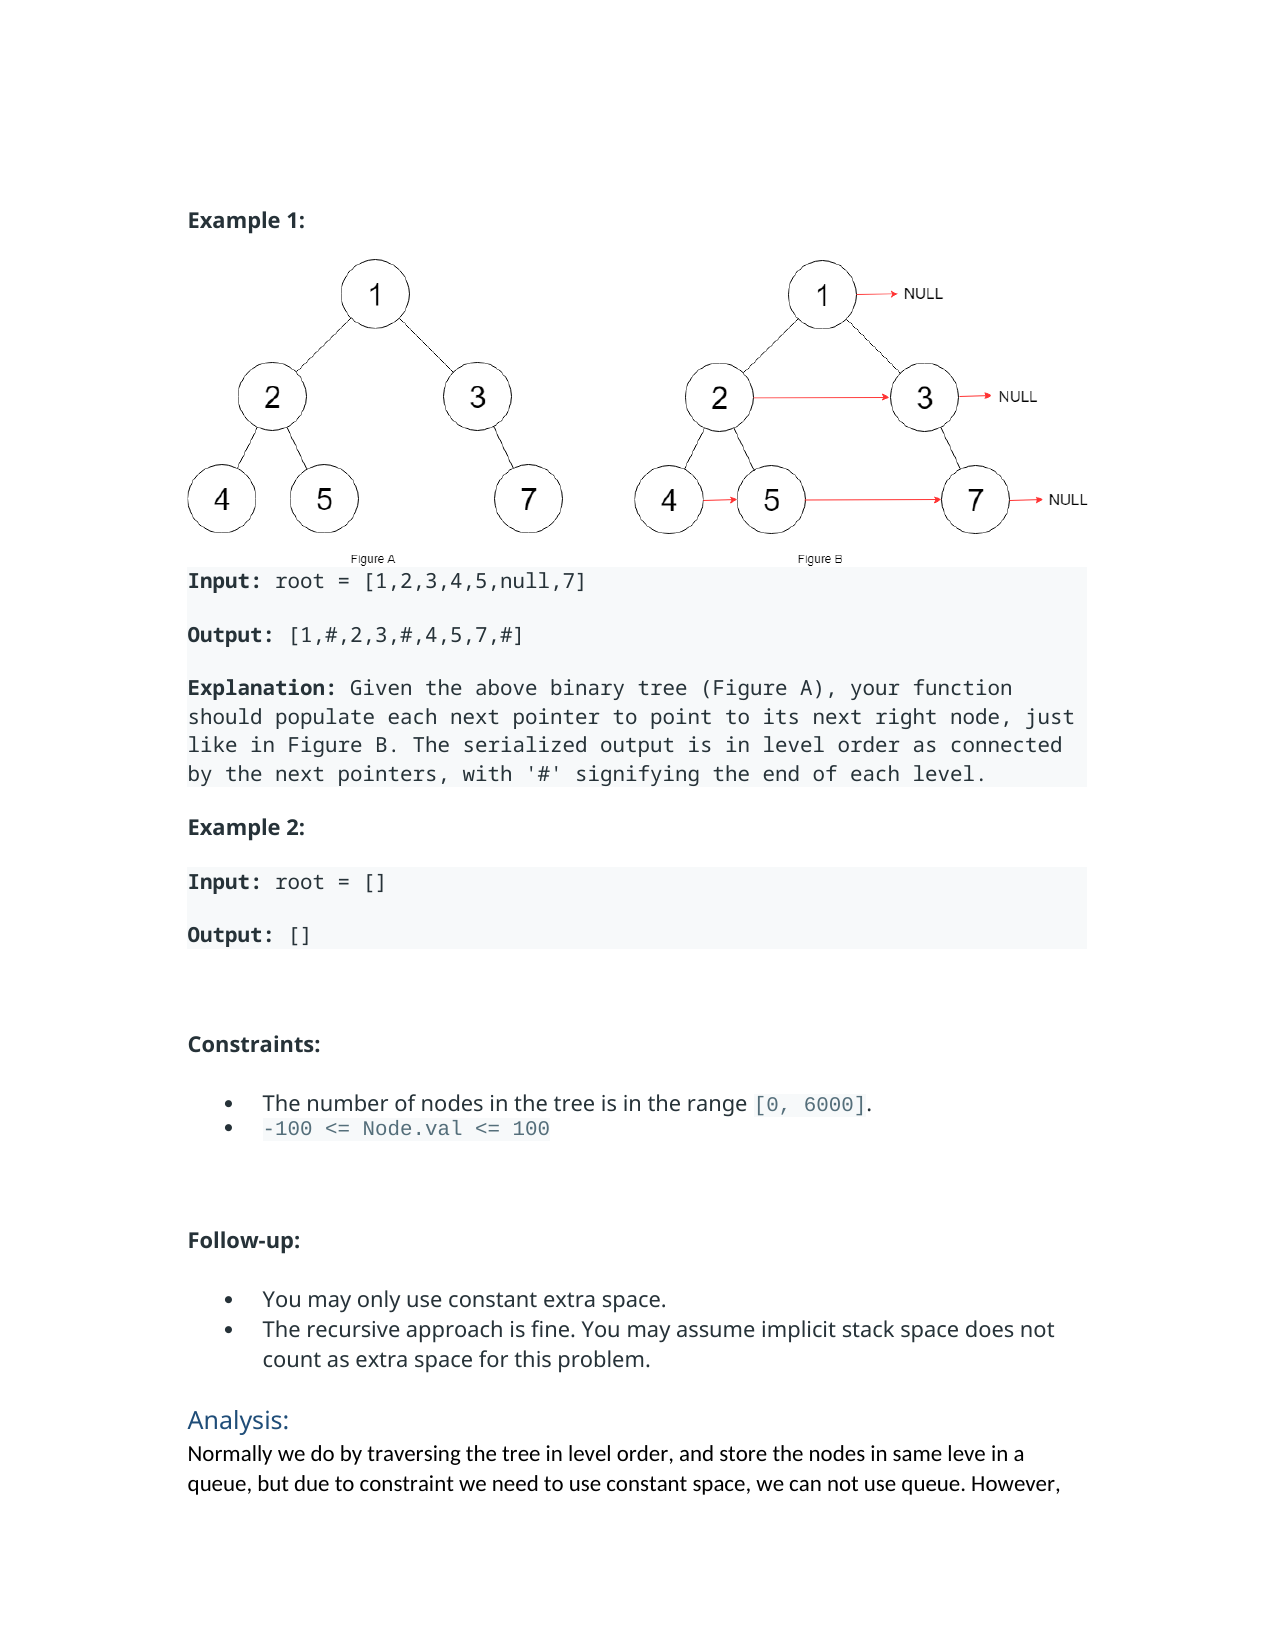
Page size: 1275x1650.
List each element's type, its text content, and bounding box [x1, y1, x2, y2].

list -100 <= Node.val <= 100 [225, 1117, 1087, 1141]
list The number of nodes in the tree is in the range [0, 6000]. [225, 1088, 1087, 1117]
text Input: root = [] [187, 867, 1087, 896]
subtitle Analysis: [187, 1403, 1087, 1437]
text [187, 1439, 1087, 1498]
list The recursive approach is fine. You may assume implicit stack space does not count as extra space for this problem. [225, 1314, 1087, 1373]
text Explanation: Given the above binary tree (Figure A), your function should populate each next pointer to point to its next right node, just like in Figure B. The serialized output is in level order as connected by the next pointers, with '#' signifying the end of each level. [187, 673, 1087, 787]
list You may only use constant extra space. [225, 1284, 1087, 1314]
text Input: root = [1,2,3,4,5,null,7] [187, 567, 1087, 595]
text Follow-up: [187, 1225, 1087, 1255]
text Output: [] [187, 921, 1087, 949]
text Example 2: [187, 812, 1087, 842]
picture [187, 259, 1088, 567]
text Output: [1,#,2,3,#,4,5,7,#] [187, 620, 1087, 648]
text Example 1: [187, 205, 1087, 234]
text Constraints: [187, 1029, 1087, 1058]
